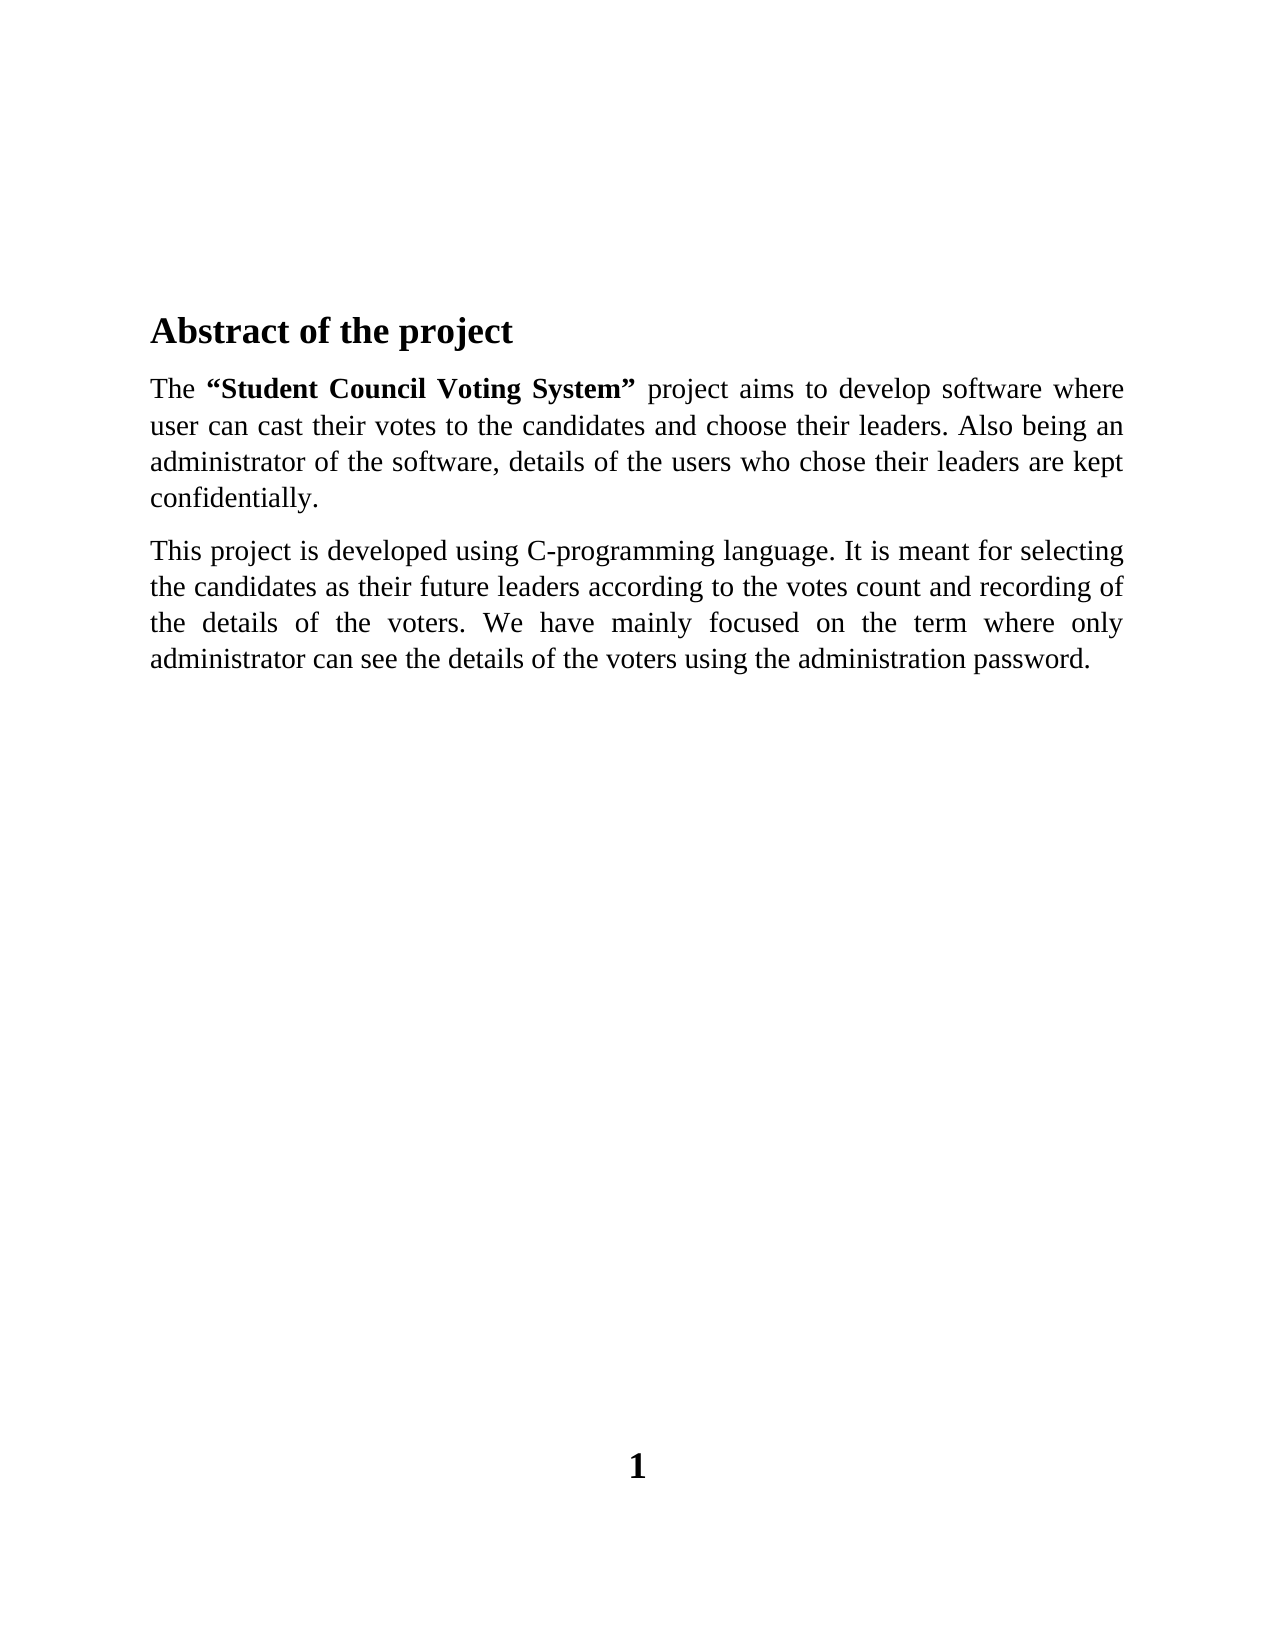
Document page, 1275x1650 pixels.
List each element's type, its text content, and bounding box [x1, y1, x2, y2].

text This project is developed using C-programming language. It is meant for selecting the candidates as their future leaders according to the votes count and recording of the details of the voters. We have mainly focused on the term where only administrator can see the details of the voters using the administration password. [150, 533, 1125, 675]
text 1 [150, 1443, 1125, 1486]
text The “Student Council Voting System” project aims to develop software where user can cast their votes to the candidates and choose their leaders. Also being an administrator of the software, details of the users who chose their leaders are kept confidentially. [150, 372, 1125, 514]
text Abstract of the project [150, 308, 1125, 352]
